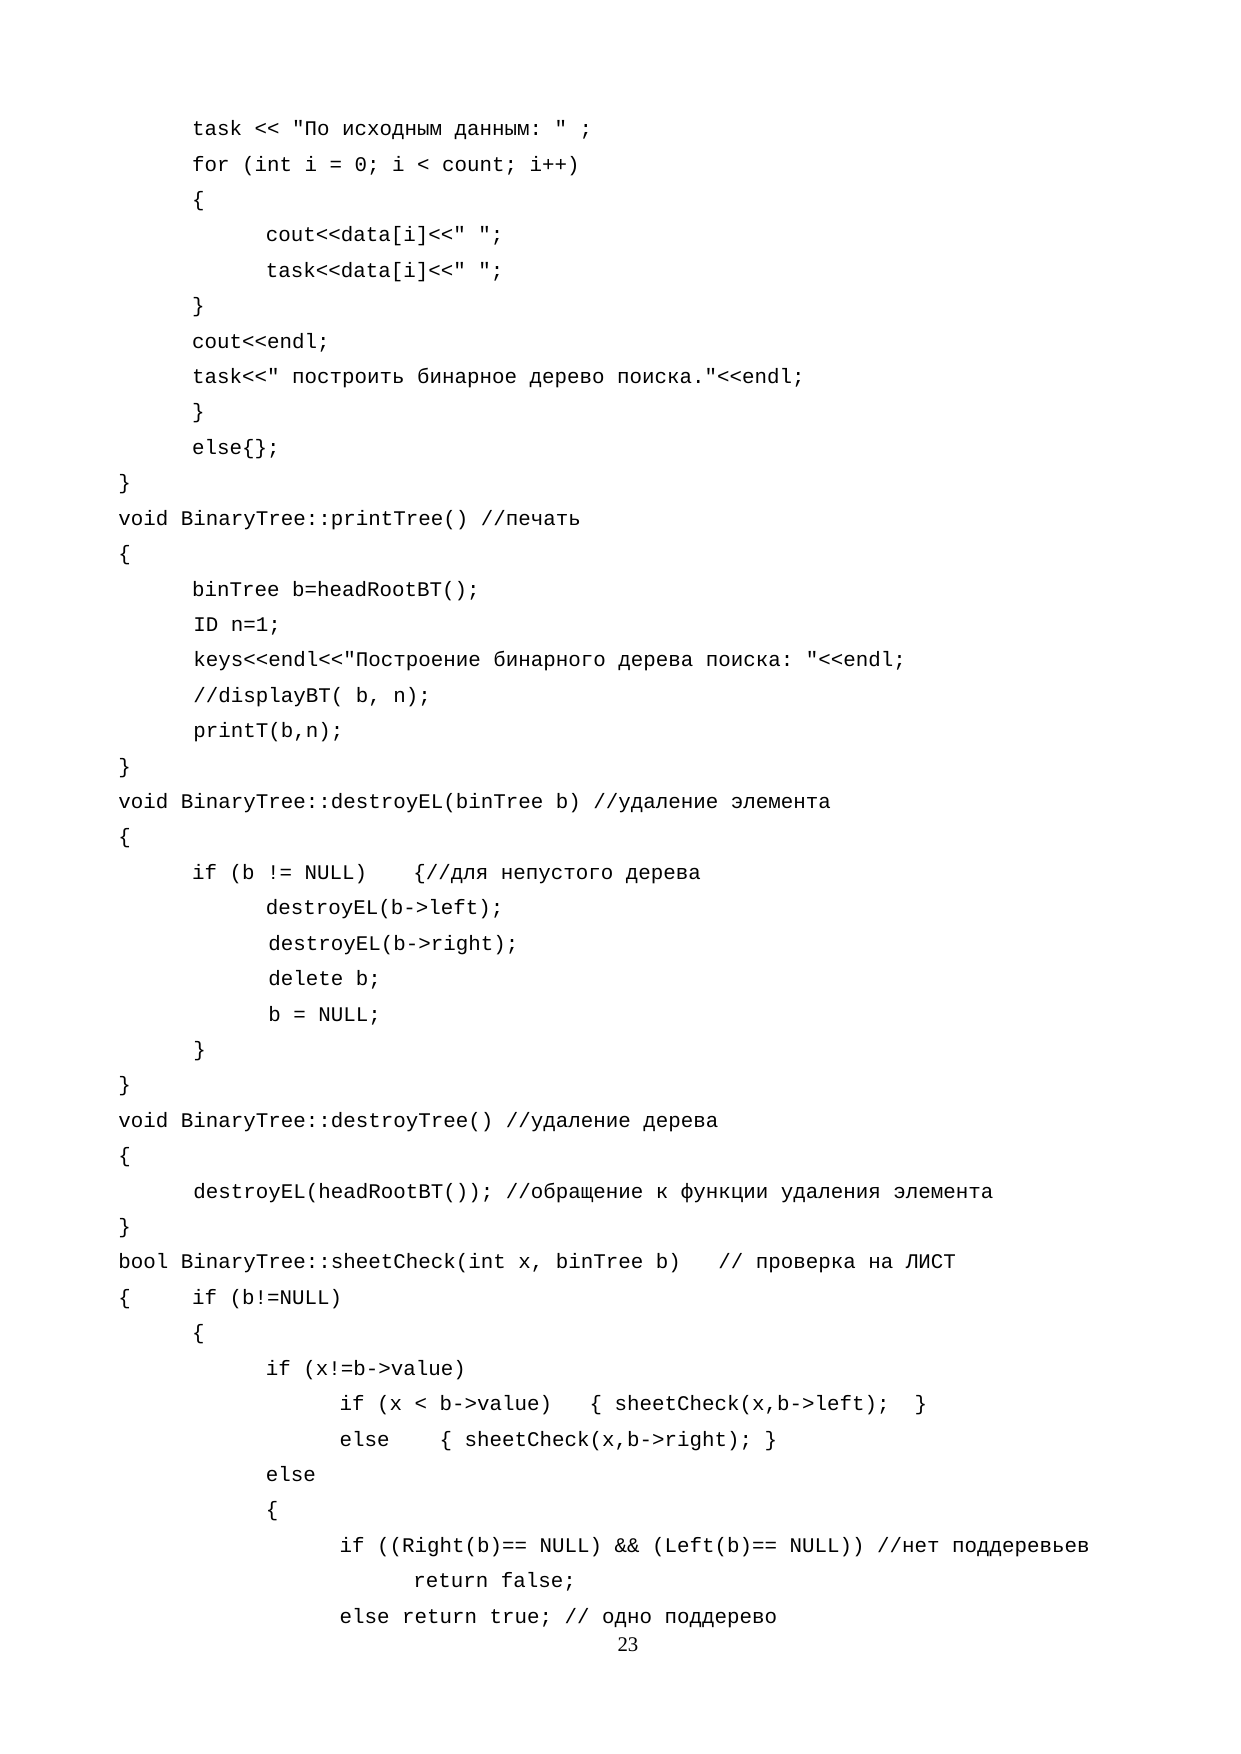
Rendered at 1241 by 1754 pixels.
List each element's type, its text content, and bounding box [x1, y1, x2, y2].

text if ((Right(b)== NULL) && (Left(b)== NULL)) //нет поддеревьев [118, 1535, 1137, 1558]
text } [118, 472, 1137, 496]
list ID n=1; [193, 614, 1137, 638]
text } [118, 1216, 1137, 1240]
text task<<data[i]<<" "; [118, 260, 1137, 283]
list destroyEL(b->right); [193, 933, 1137, 956]
list destroyEL(headRootBT()); //обращение к функции удаления элемента [193, 1181, 1137, 1204]
list delete b; [193, 968, 1137, 992]
text if (x < b->value) { sheetCheck(x,b->left); } [118, 1393, 1137, 1417]
text task << "По исходным данным: " ; [118, 118, 1137, 142]
text { [118, 1499, 1137, 1523]
text { [118, 1322, 1137, 1346]
text } [118, 295, 1137, 319]
text { [118, 826, 1137, 850]
text cout<<data[i]<<" "; [118, 224, 1137, 248]
text { [118, 189, 1137, 213]
text else return true; // одно поддерево [118, 1606, 1137, 1629]
list destroyEL(b->left); [193, 897, 1137, 921]
text if (x!=b->value) [118, 1358, 1137, 1381]
text void BinaryTree::printTree() //печать [118, 508, 1137, 531]
text else{}; [118, 437, 1137, 461]
text cout<<endl; [118, 331, 1137, 354]
text for (int i = 0; i < count; i++) [118, 153, 1137, 177]
list printT(b,n); [193, 720, 1137, 744]
text void BinaryTree::destroyTree() //удаление дерева [118, 1110, 1137, 1133]
text } [118, 756, 1137, 779]
text bool BinaryTree::sheetCheck(int x, binTree b) // проверка на ЛИСТ [118, 1251, 1137, 1275]
text binTree b=headRootBT(); [118, 578, 1137, 602]
list b = NULL; [193, 1003, 1137, 1027]
text } [118, 401, 1137, 425]
text else { sheetCheck(x,b->right); } [118, 1428, 1137, 1452]
text } [118, 1074, 1137, 1098]
text void BinaryTree::destroyEL(binTree b) //удаление элемента [118, 791, 1137, 815]
list keys<<endl<<"Построение бинарного дерева поиска: "<<endl; [193, 649, 1137, 673]
text { [118, 543, 1137, 567]
text { [118, 1145, 1137, 1169]
text else [118, 1464, 1137, 1488]
list //displayBT( b, n); [193, 685, 1137, 708]
text if (b != NULL) {//для непустого дерева [118, 862, 1137, 886]
text return false; [118, 1570, 1137, 1594]
list } [193, 1039, 1137, 1063]
text { if (b!=NULL) [118, 1287, 1137, 1311]
text task<<" построить бинарное дерево поиска."<<endl; [118, 366, 1137, 390]
